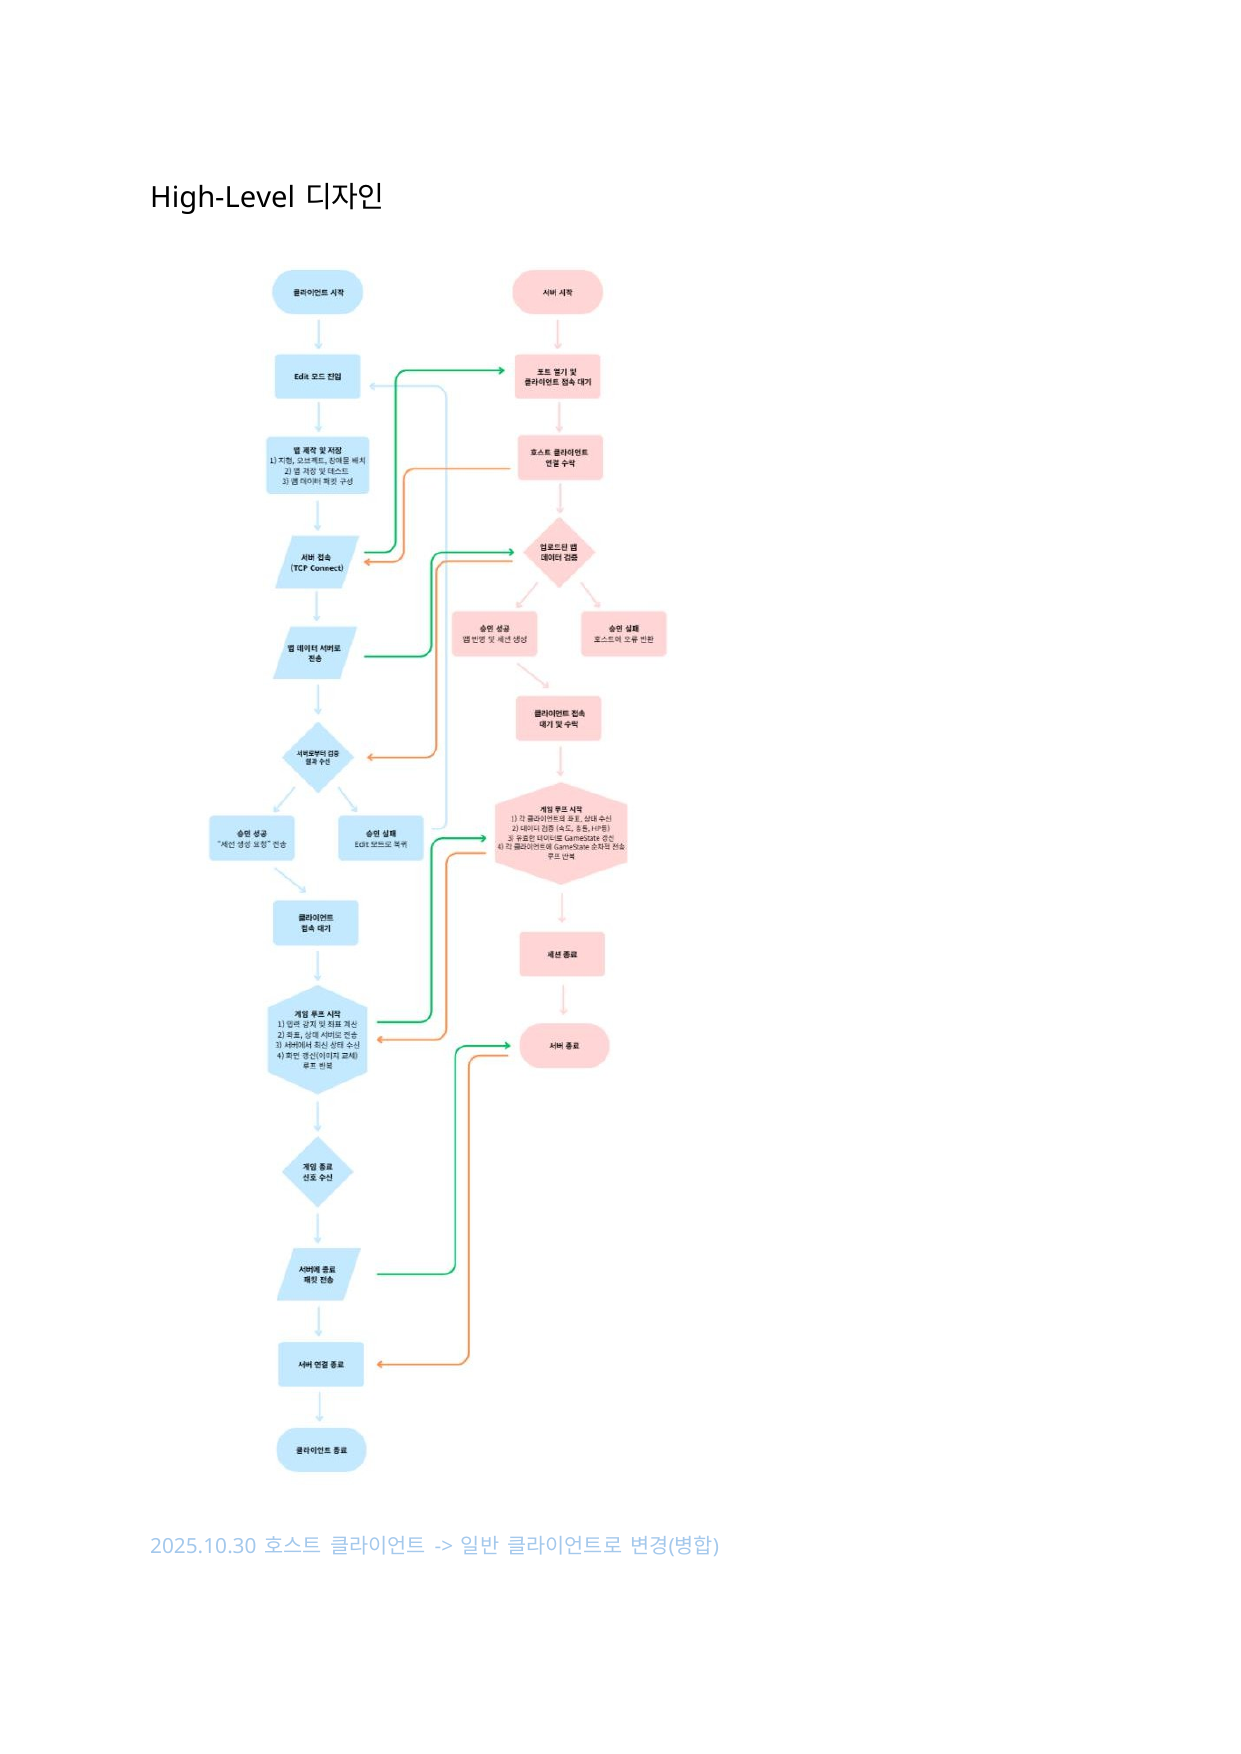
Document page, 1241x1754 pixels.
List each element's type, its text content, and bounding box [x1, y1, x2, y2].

picture [206, 265, 670, 1485]
subtitle High-Level 디자인 [150, 173, 1093, 216]
text 2025.10.30 호스트 클라이언트 -> 일반 클라이언트로 변경(병합) [150, 1529, 1093, 1560]
